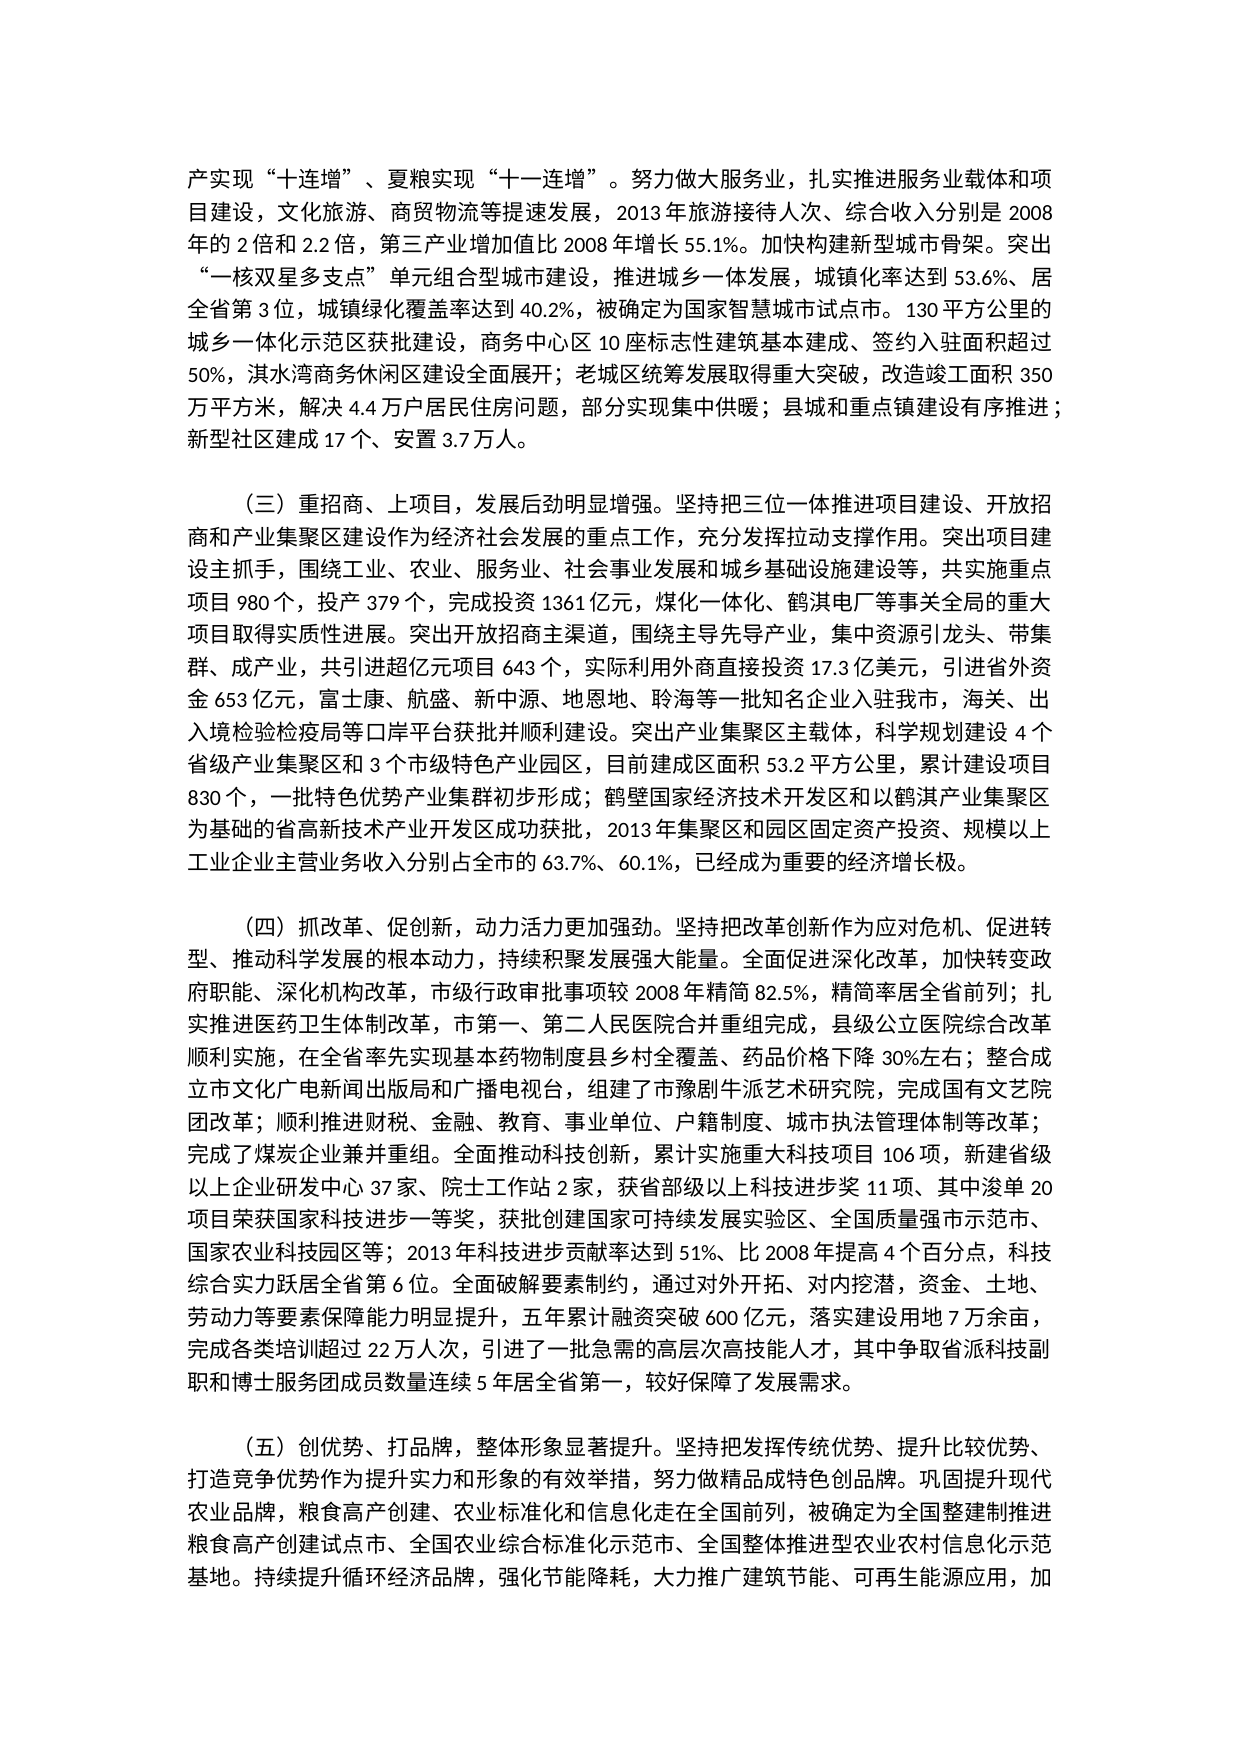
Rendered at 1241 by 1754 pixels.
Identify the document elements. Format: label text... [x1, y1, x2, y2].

text （四）抓改革、促创新，动力活力更加强劲。坚持把改革创新作为应对危机、促进转型、推动科学发展的根本动力，持续积聚发展强大能量。全面促进深化改革，加快转变政府职能、深化机构改革，市级行政审批事项较2008年精简82.5%，精简率居全省前列；扎实推进医药卫生体制改革，市第一、第二人民医院合并重组完成，县级公立医院综合改革顺利实施，在全省率先实现基本药物制度县乡村全覆盖、药品价格下降30%左右；整合成立市文化广电新闻出版局和广播电视台，组建了市豫剧牛派艺术研究院，完成国有文艺院团改革；顺利推进财税、金融、教育、事业单位、户籍制度、城市执法管理体制等改革；完成了煤炭企业兼并重组。全面推动科技创新，累计实施重大科技项目106项，新建省级以上企业研发中心37家、院士工作站2家，获省部级以上科技进步奖11项、其中浚单20项目荣获国家科技进步一等奖，获批创建国家可持续发展实验区、全国质量强市示范市、国家农业科技园区等；2013年科技进步贡献率达到51%、比2008年提高4个百分点，科技综合实力跃居全省第6位。全面破解要素制约，通过对外开拓、对内挖潜，资金、土地、劳动力等要素保障能力明显提升，五年累计融资突破600亿元，落实建设用地7万余亩，完成各类培训超过22万人次，引进了一批急需的高层次高技能人才，其中争取省派科技副职和博士服务团成员数量连续5年居全省第一，较好保障了发展需求。 [187, 909, 1053, 1397]
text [187, 162, 1053, 454]
text （三）重招商、上项目，发展后劲明显增强。坚持把三位一体推进项目建设、开放招商和产业集聚区建设作为经济社会发展的重点工作，充分发挥拉动支撑作用。突出项目建设主抓手，围绕工业、农业、服务业、社会事业发展和城乡基础设施建设等，共实施重点项目980个，投产379个，完成投资1361亿元，煤化一体化、鹤淇电厂等事关全局的重大项目取得实质性进展。突出开放招商主渠道，围绕主导先导产业，集中资源引龙头、带集群、成产业，共引进超亿元项目643个，实际利用外商直接投资17.3亿美元，引进省外资金653亿元，富士康、航盛、新中源、地恩地、聆海等一批知名企业入驻我市，海关、出入境检验检疫局等口岸平台获批并顺利建设。突出产业集聚区主载体，科学规划建设4个省级产业集聚区和3个市级特色产业园区，目前建成区面积53.2平方公里，累计建设项目830个，一批特色优势产业集群初步形成；鹤壁国家经济技术开发区和以鹤淇产业集聚区为基础的省高新技术产业开发区成功获批，2013年集聚区和园区固定资产投资、规模以上工业企业主营业务收入分别占全市的63.7%、60.1%，已经成为重要的经济增长极。 [187, 487, 1053, 877]
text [187, 1429, 1053, 1592]
